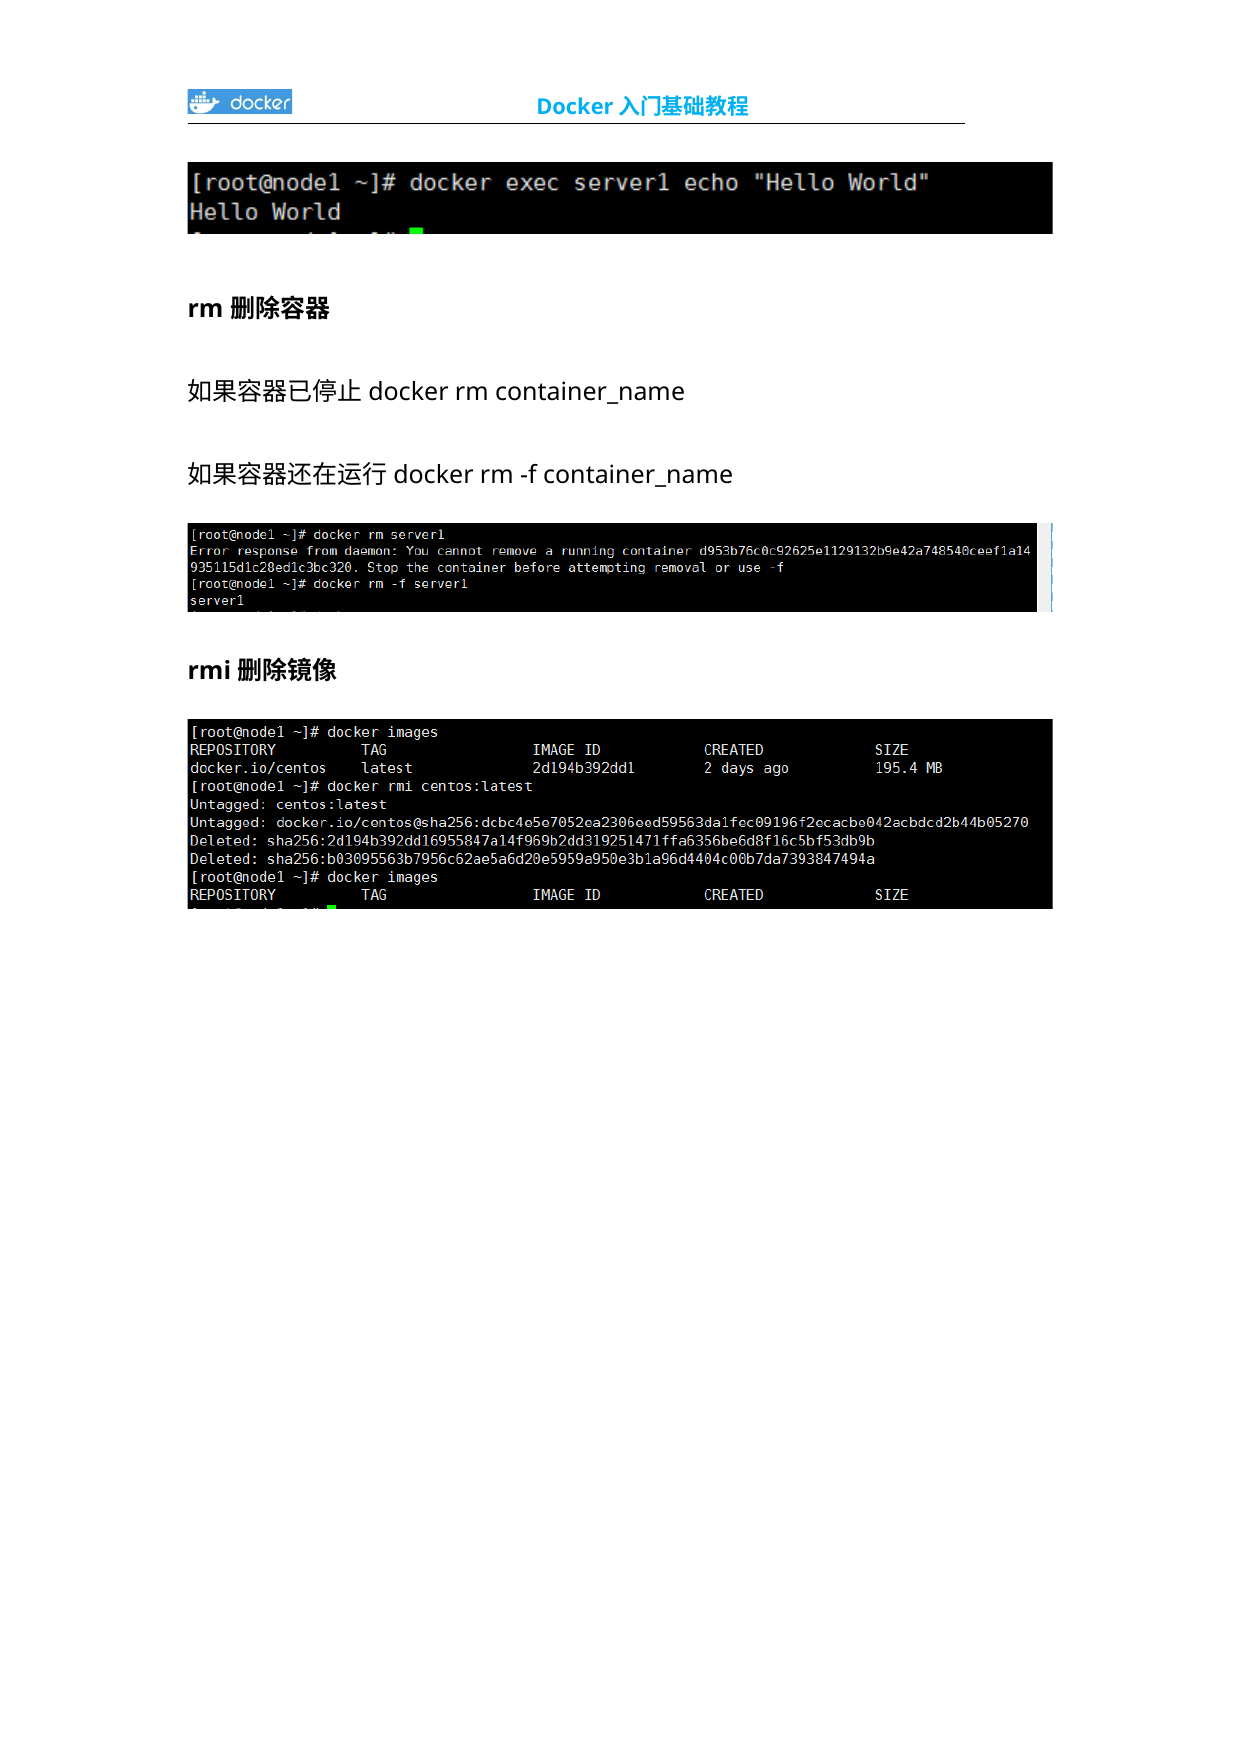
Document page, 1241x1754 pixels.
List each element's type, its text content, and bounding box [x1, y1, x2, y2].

picture [187, 719, 1053, 909]
picture [187, 89, 293, 114]
picture [187, 162, 1053, 234]
picture [187, 523, 1053, 612]
text 如果容器已停止 docker rm container_name [187, 357, 1053, 422]
text rmi 删除镜像 [187, 636, 1053, 701]
text 如果容器还在运行 docker rm -f container_name [187, 441, 1053, 506]
text rm 删除容器 [187, 274, 1053, 339]
